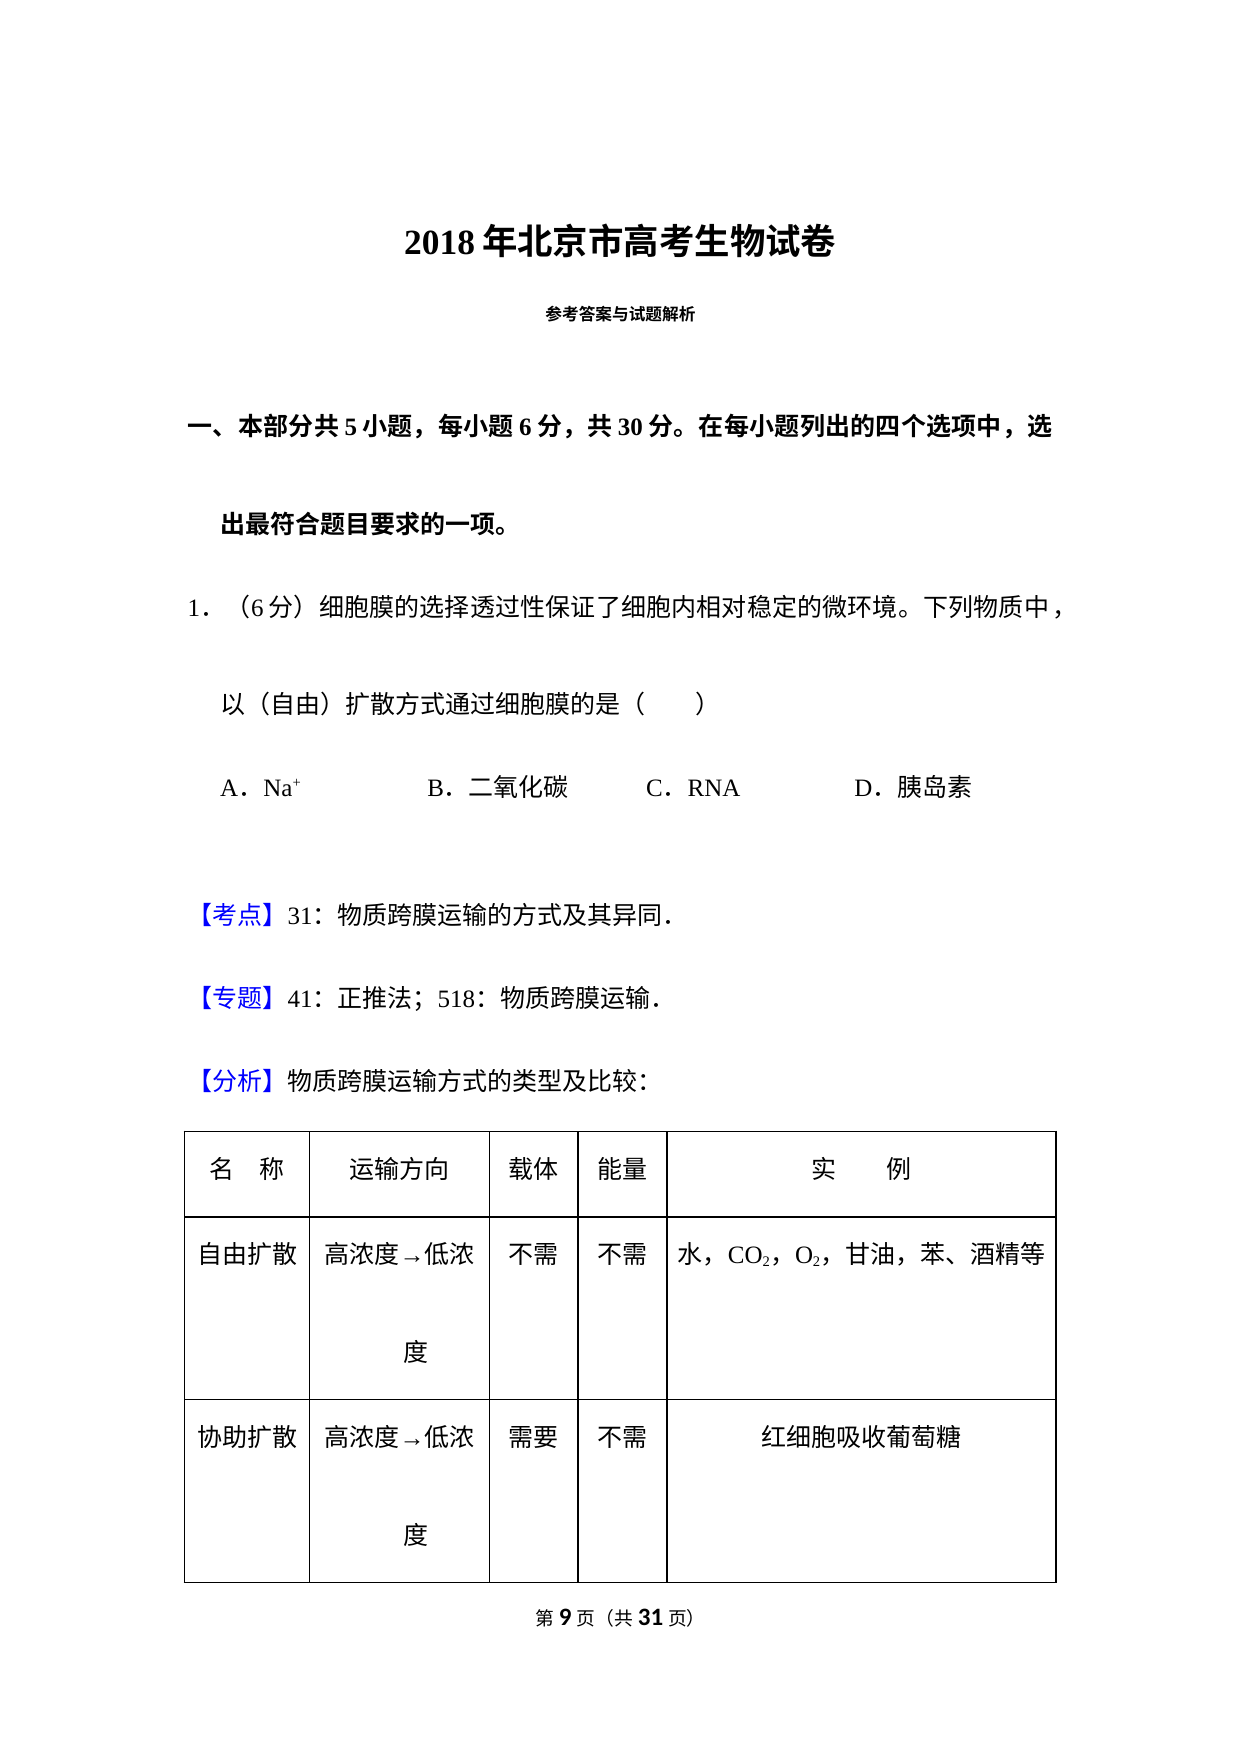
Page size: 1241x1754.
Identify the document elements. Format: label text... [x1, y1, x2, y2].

table_header 能量 [579, 1132, 666, 1216]
table_header 实 例 [668, 1132, 1055, 1216]
text 参考答案与试题解析 [187, 297, 1053, 329]
text 1．（6分）细胞膜的选择透过性保证了细胞内相对稳定的微环境。下列物质中，以（自由）扩散方式通过细胞膜的是（ ） [187, 573, 1053, 735]
table_cell 不需 [579, 1218, 666, 1399]
table_cell 自由扩散 [185, 1218, 309, 1399]
table_cell 高浓度→低浓度 [310, 1218, 489, 1399]
table_cell 需要 [490, 1400, 577, 1582]
text A．Na+ B．二氧化碳 C．RNA D．胰岛素 [187, 753, 1053, 818]
table_header 名 称 [185, 1132, 309, 1216]
table_cell 协助扩散 [185, 1400, 309, 1582]
table_cell 高浓度→低浓度 [310, 1400, 489, 1582]
table_header 运输方向 [310, 1132, 489, 1216]
table_cell 不需 [490, 1218, 577, 1399]
table_cell 红细胞吸收葡萄糖 [668, 1400, 1055, 1582]
table_cell 不需 [579, 1400, 666, 1582]
text 一、本部分共5小题，每小题6分，共30分。在每小题列出的四个选项中，选出最符合题目要求的一项。 [187, 392, 1053, 555]
text 【考点】31：物质跨膜运输的方式及其异同．菁优网版权所有 [187, 881, 1053, 946]
table_cell 水，CO2，O2，甘油，苯、酒精等 [668, 1218, 1055, 1399]
table_header 载体 [490, 1132, 577, 1216]
text 【专题】41：正推法；518：物质跨膜运输． [187, 964, 1053, 1029]
text 【分析】物质跨膜运输方式的类型及比较： [187, 1047, 1053, 1112]
text 2018年北京市高考生物试卷 [187, 206, 1053, 271]
